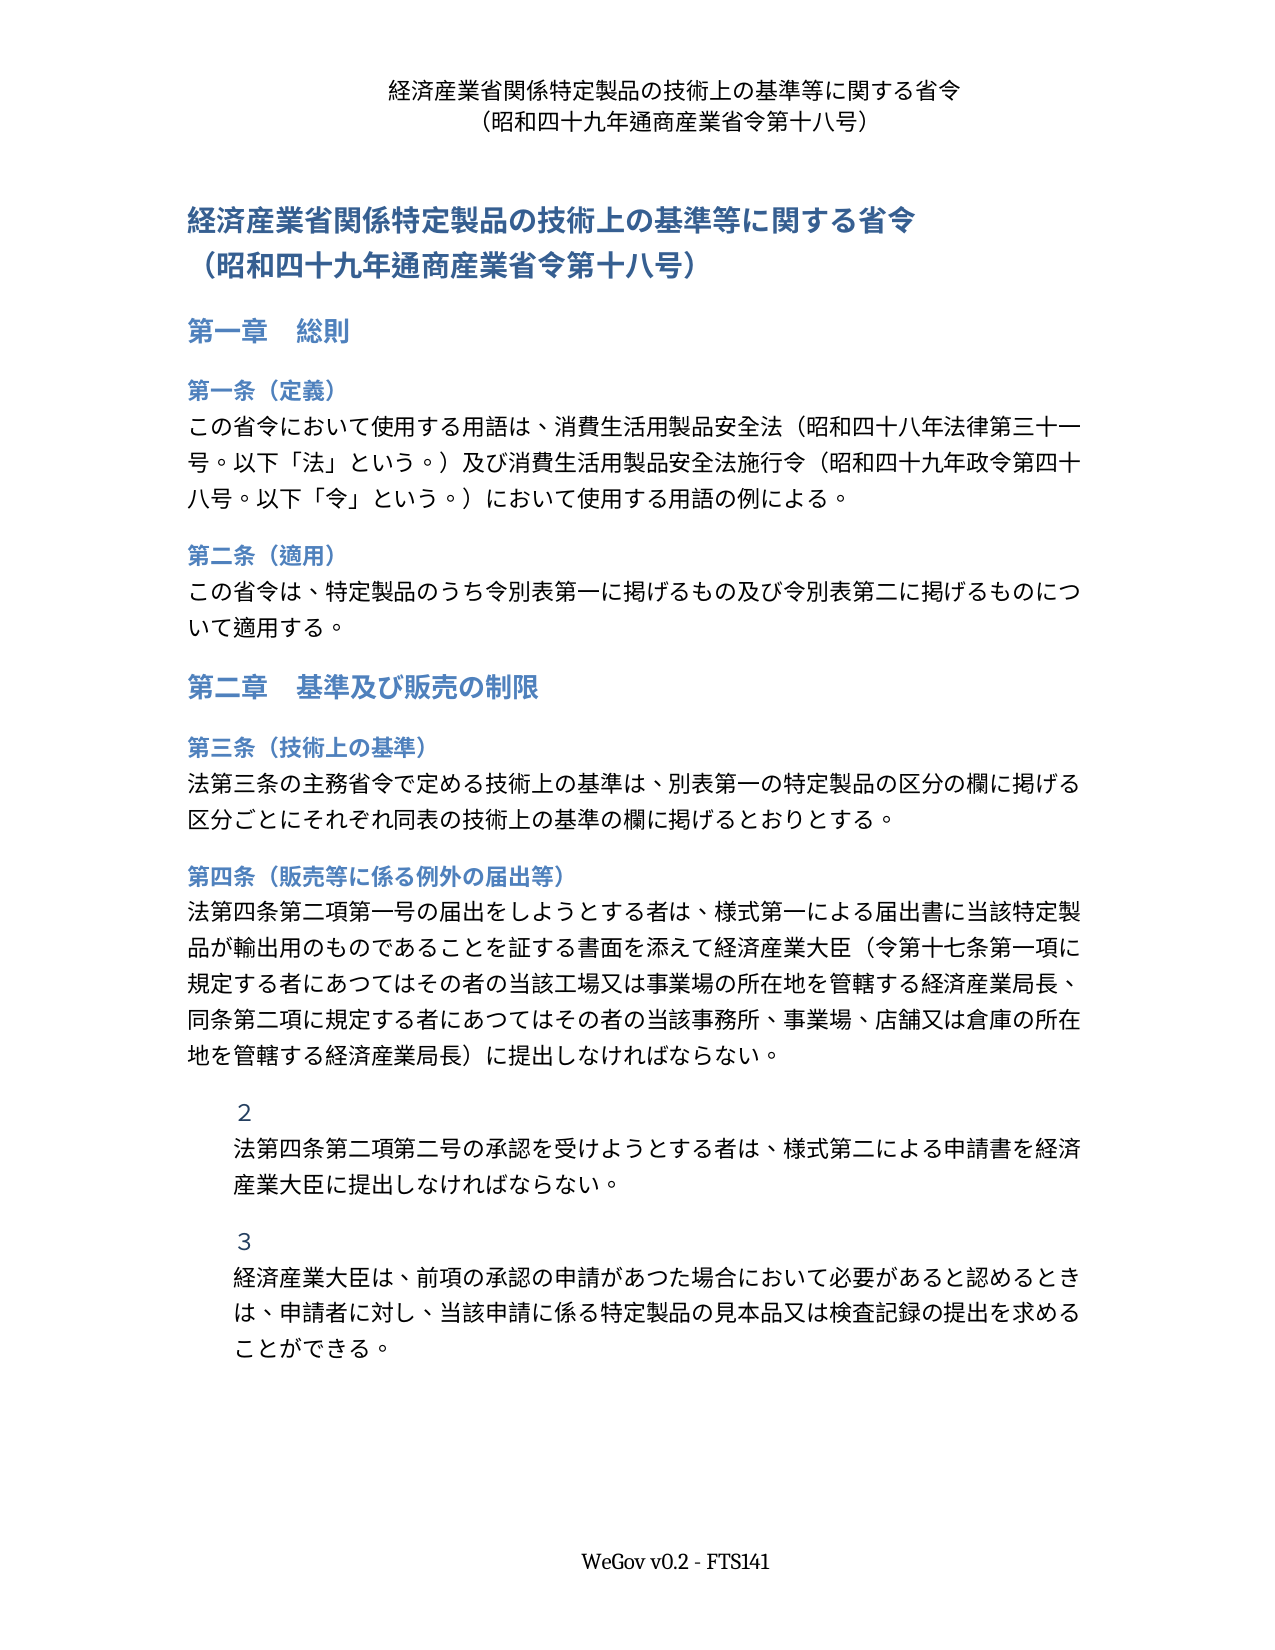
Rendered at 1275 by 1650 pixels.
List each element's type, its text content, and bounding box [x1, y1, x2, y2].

text この省令において使用する用語は、消費生活用製品安全法（昭和四十八年法律第三十一号。以下「法」という。）及び消費生活用製品安全法施行令（昭和四十九年政令第四十八号。以下「令」という。）において使用する用語の例による。 [187, 411, 1087, 514]
text 法第四条第二項第一号の届出をしようとする者は、様式第一による届出書に当該特定製品が輸出用のものであることを証する書面を添えて経済産業大臣（令第十七条第一項に規定する者にあつてはその者の当該工場又は事業場の所在地を管轄する経済産業局長、同条第二項に規定する者にあつてはその者の当該事務所、事業場、店舗又は倉庫の所在地を管轄する経済産業局長）に提出しなければならない。 [187, 896, 1087, 1071]
text 法第四条第二項第二号の承認を受けようとする者は、様式第二による申請書を経済産業大臣に提出しなければならない。 [233, 1133, 1087, 1200]
subtitle ２ [233, 1097, 1087, 1128]
text この省令は、特定製品のうち令別表第一に掲げるもの及び令別表第二に掲げるものについて適用する。 [187, 576, 1087, 643]
subtitle 第三条（技術上の基準） [187, 732, 1087, 763]
subtitle 経済産業省関係特定製品の技術上の基準等に関する省令 （昭和四十九年通商産業省令第十八号） [187, 200, 1087, 285]
subtitle 第二章 基準及び販売の制限 [187, 668, 1087, 705]
subtitle 第四条（販売等に係る例外の届出等） [187, 860, 1087, 892]
subtitle 第一条（定義） [187, 375, 1087, 407]
subtitle 第一章 総則 [187, 312, 1087, 349]
subtitle ３ [233, 1226, 1087, 1257]
text 法第三条の主務省令で定める技術上の基準は、別表第一の特定製品の区分の欄に掲げる区分ごとにそれぞれ同表の技術上の基準の欄に掲げるとおりとする。 [187, 768, 1087, 835]
subtitle 第二条（適用） [187, 540, 1087, 571]
text 経済産業大臣は、前項の承認の申請があつた場合において必要があると認めるときは、申請者に対し、当該申請に係る特定製品の見本品又は検査記録の提出を求めることができる。 [233, 1261, 1087, 1364]
